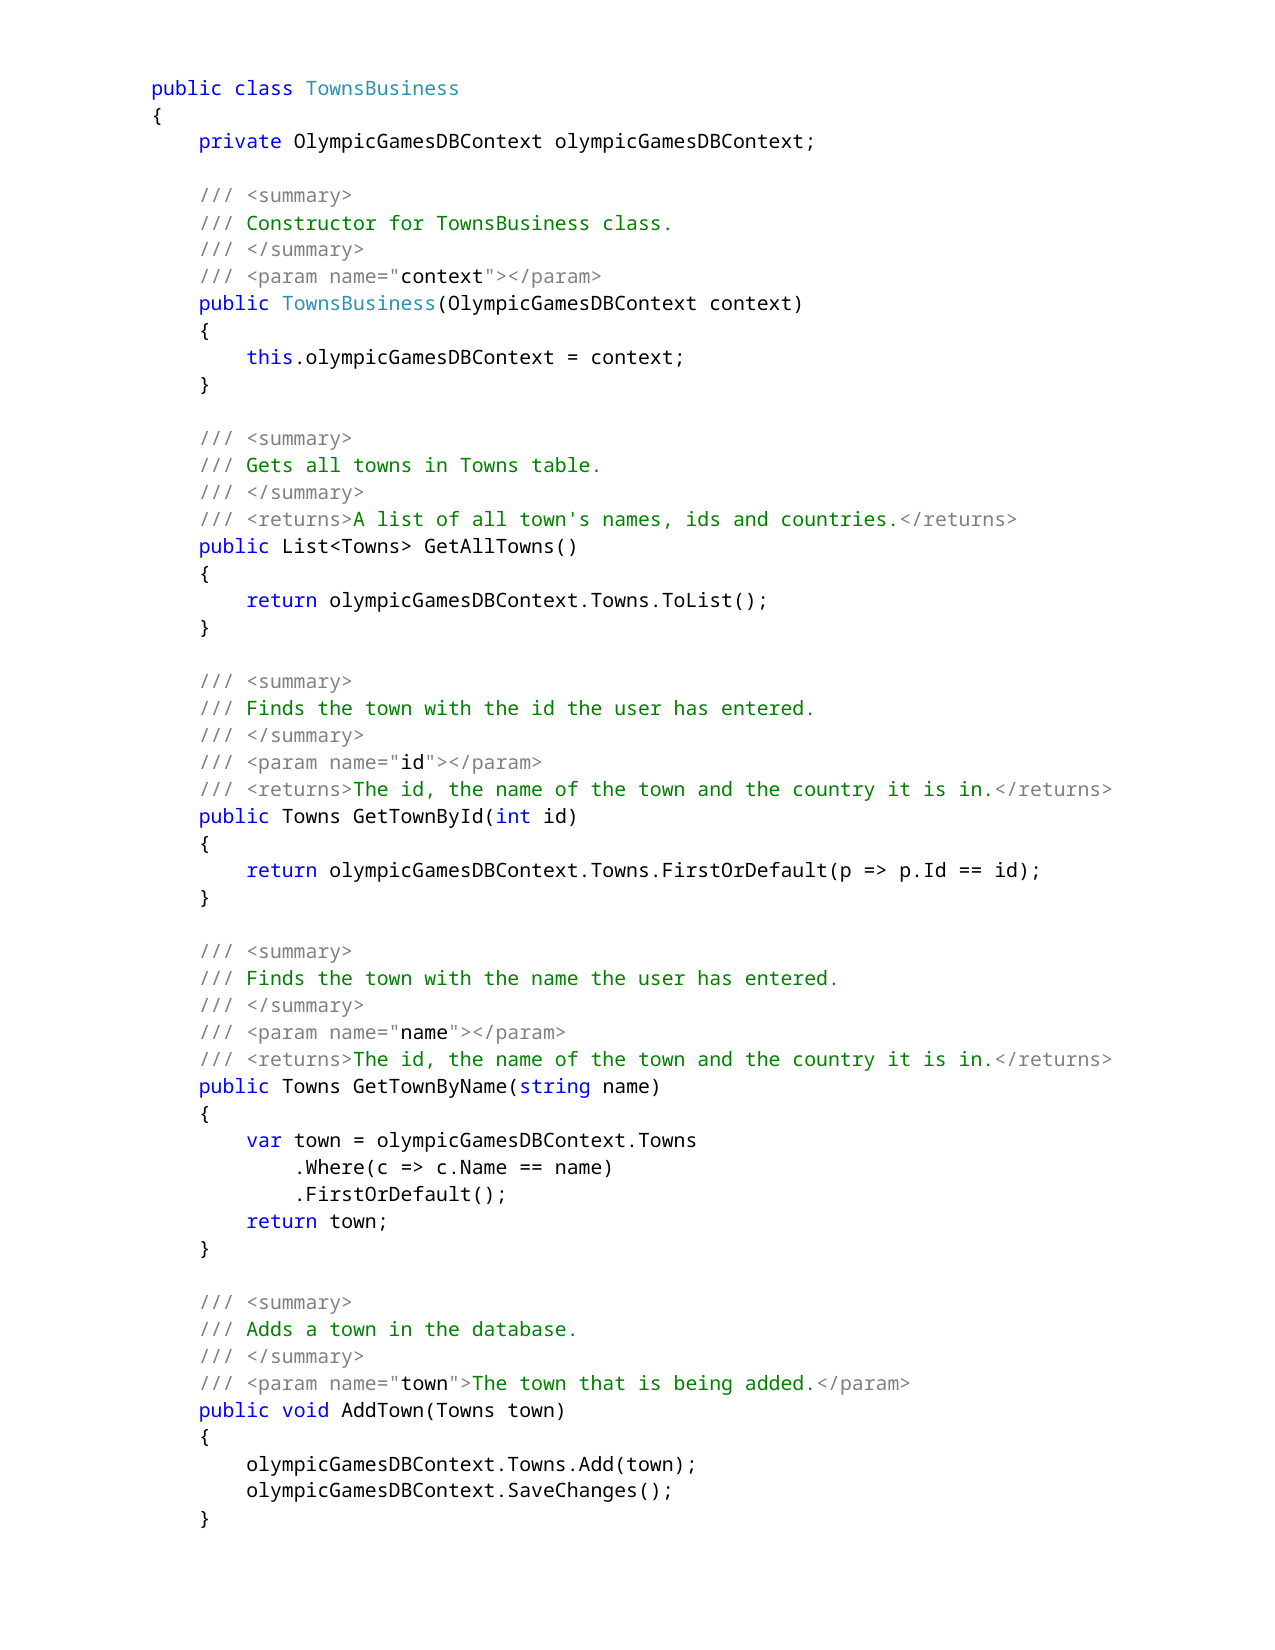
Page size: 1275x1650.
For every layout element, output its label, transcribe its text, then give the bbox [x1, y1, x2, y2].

text public TownsBusiness(OlympicGamesDBContext context) [103, 290, 1181, 317]
text .FirstOrDefault(); [103, 1180, 1181, 1207]
text /// <param name="id"></param> [103, 748, 1181, 775]
text } [103, 613, 1181, 640]
text } [103, 371, 1181, 398]
text .Where(c => c.Name == name) [103, 1153, 1181, 1180]
text public List<Towns> GetAllTowns() [103, 532, 1181, 559]
text { [103, 559, 1181, 586]
text /// Constructor for TownsBusiness class. [103, 209, 1181, 236]
text public class TownsBusiness [103, 74, 1181, 101]
text /// Finds the town with the id the user has entered. [103, 694, 1181, 721]
text /// <param name="town">The town that is being added.</param> [103, 1369, 1181, 1396]
text } [103, 1234, 1181, 1261]
text } [103, 883, 1181, 910]
text public Towns GetTownById(int id) [103, 802, 1181, 829]
text /// </summary> [103, 721, 1181, 748]
text /// </summary> [103, 1342, 1181, 1369]
text /// <summary> [103, 424, 1181, 452]
text /// </summary> [103, 478, 1181, 506]
text { [103, 101, 1181, 128]
text } [103, 1504, 1181, 1531]
text /// Gets all towns in Towns table. [103, 452, 1181, 478]
text /// <returns>The id, the name of the town and the country it is in.</returns> [103, 1045, 1181, 1072]
text /// <summary> [103, 1288, 1181, 1315]
text public void AddTown(Towns town) [103, 1396, 1181, 1423]
text /// <param name="context"></param> [103, 263, 1181, 290]
text olympicGamesDBContext.Towns.Add(town); [103, 1450, 1181, 1477]
text /// Adds a town in the database. [103, 1315, 1181, 1342]
text /// </summary> [103, 991, 1181, 1018]
text { [103, 317, 1181, 344]
text { [103, 829, 1181, 856]
text /// <returns>The id, the name of the town and the country it is in.</returns> [103, 775, 1181, 802]
text this.olympicGamesDBContext = context; [103, 344, 1181, 371]
text /// <summary> [103, 937, 1181, 964]
text { [103, 1099, 1181, 1126]
text public Towns GetTownByName(string name) [103, 1072, 1181, 1099]
text /// <summary> [103, 182, 1181, 209]
text return olympicGamesDBContext.Towns.ToList(); [103, 586, 1181, 613]
text var town = olympicGamesDBContext.Towns [103, 1126, 1181, 1153]
text /// <summary> [103, 667, 1181, 694]
text return olympicGamesDBContext.Towns.FirstOrDefault(p => p.Id == id); [103, 856, 1181, 883]
text { [103, 1423, 1181, 1450]
text return town; [103, 1207, 1181, 1234]
text /// Finds the town with the name the user has entered. [103, 964, 1181, 991]
text olympicGamesDBContext.SaveChanges(); [103, 1477, 1181, 1504]
text /// <returns>A list of all town's names, ids and countries.</returns> [103, 506, 1181, 532]
text /// <param name="name"></param> [103, 1018, 1181, 1045]
text /// </summary> [103, 236, 1181, 263]
text private OlympicGamesDBContext olympicGamesDBContext; [103, 128, 1181, 155]
